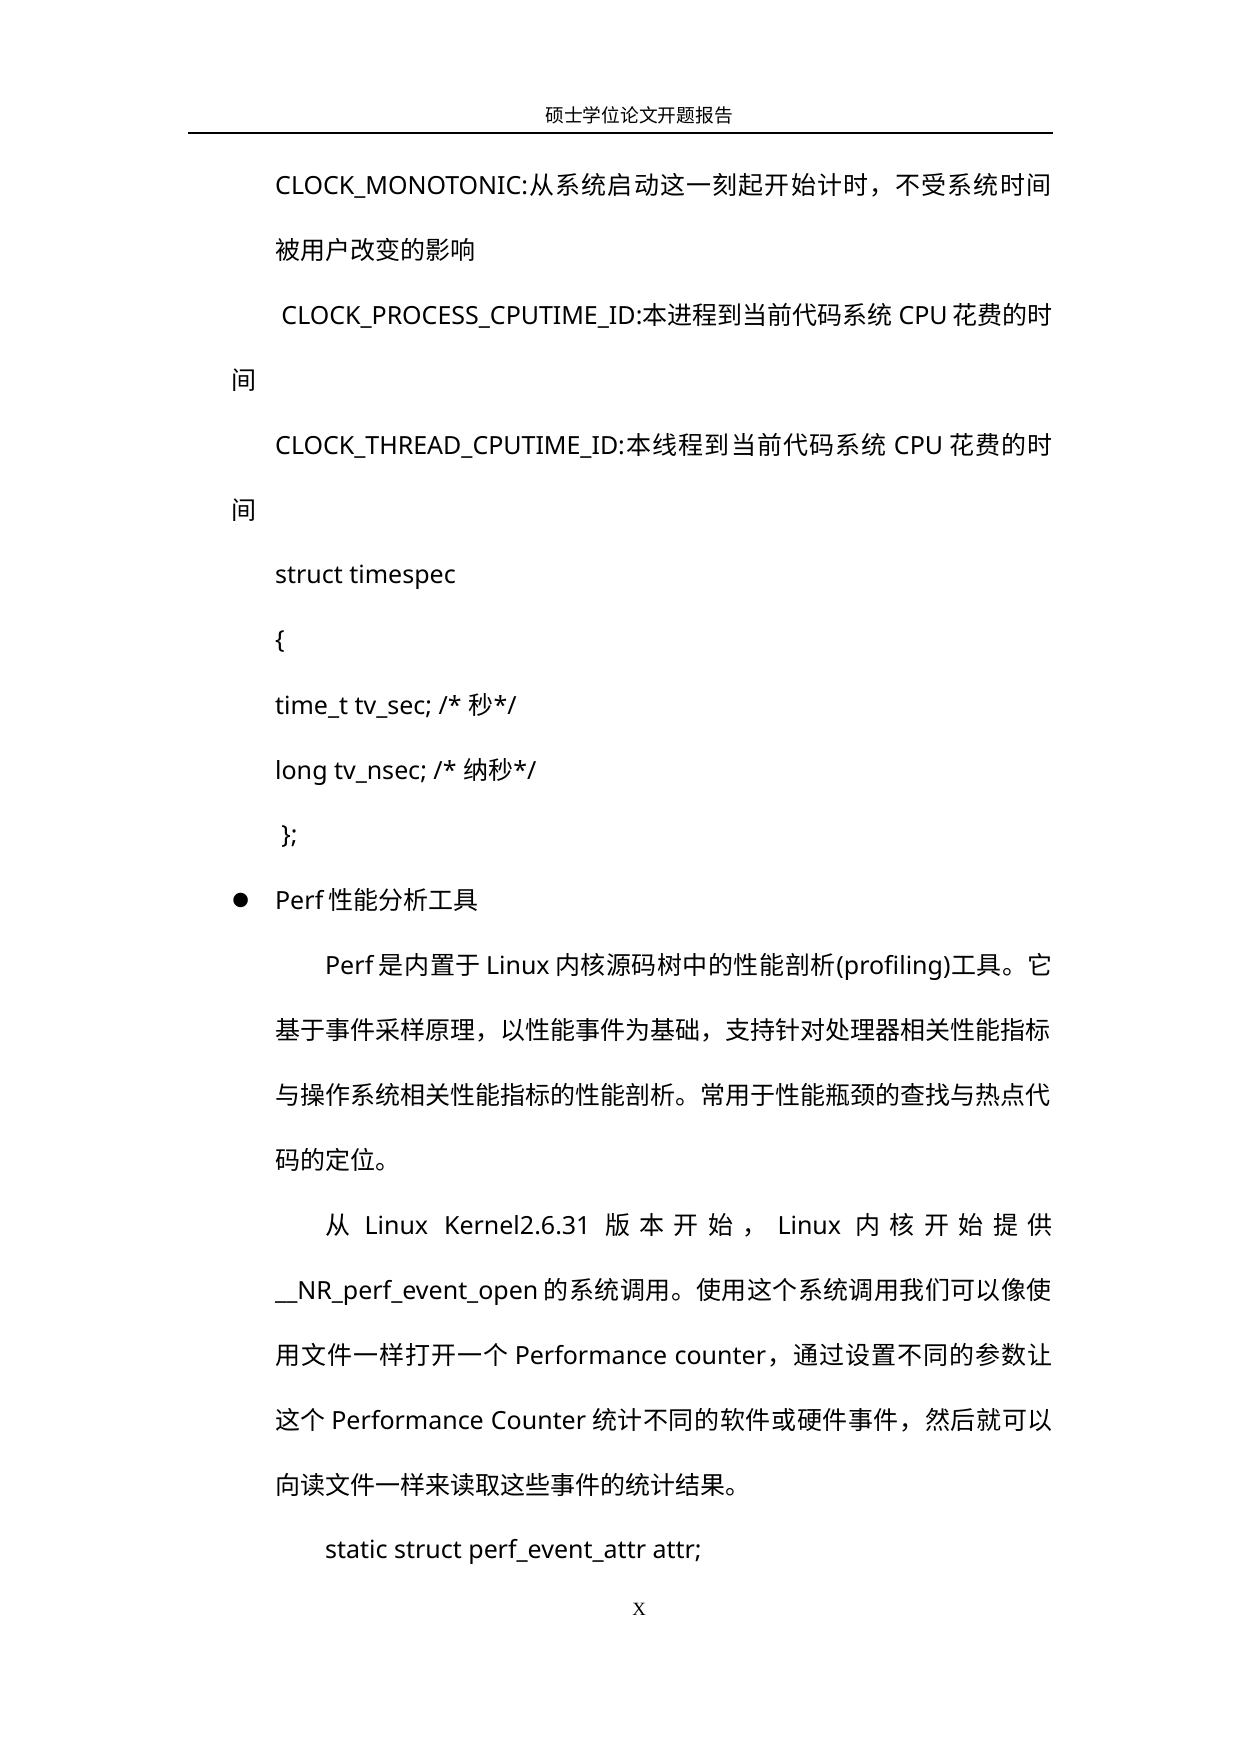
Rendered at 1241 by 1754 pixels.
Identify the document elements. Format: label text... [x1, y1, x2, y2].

text }; [231, 801, 1053, 866]
text 从Linux Kernel2.6.31版本开始，Linux内核开始提供__NR_perf_event_open的系统调用。使用这个系统调用我们可以像使用文件一样打开一个Performance counter，通过设置不同的参数让这个Performance Counter统计不同的软件或硬件事件，然后就可以向读文件一样来读取这些事件的统计结果。 [275, 1191, 1053, 1516]
list long tv_nsec; /* 纳秒*/ [275, 736, 1053, 801]
text static struct perf_event_attr attr; [275, 1516, 1053, 1581]
text CLOCK_THREAD_CPUTIME_ID:本线程到当前代码系统CPU花费的时间 [231, 411, 1053, 541]
list Perf性能分析工具 [231, 866, 1053, 931]
text Perf是内置于Linux内核源码树中的性能剖析(profiling)工具。它基于事件采样原理，以性能事件为基础，支持针对处理器相关性能指标与操作系统相关性能指标的性能剖析。常用于性能瓶颈的查找与热点代码的定位。 [275, 931, 1053, 1191]
list CLOCK_MONOTONIC:从系统启动这一刻起开始计时，不受系统时间被用户改变的影响 [275, 151, 1053, 281]
text { [231, 606, 1053, 671]
text CLOCK_PROCESS_CPUTIME_ID:本进程到当前代码系统CPU花费的时间 [231, 281, 1053, 411]
text time_t tv_sec; /* 秒*/ [231, 671, 1053, 736]
text struct timespec [231, 541, 1053, 606]
